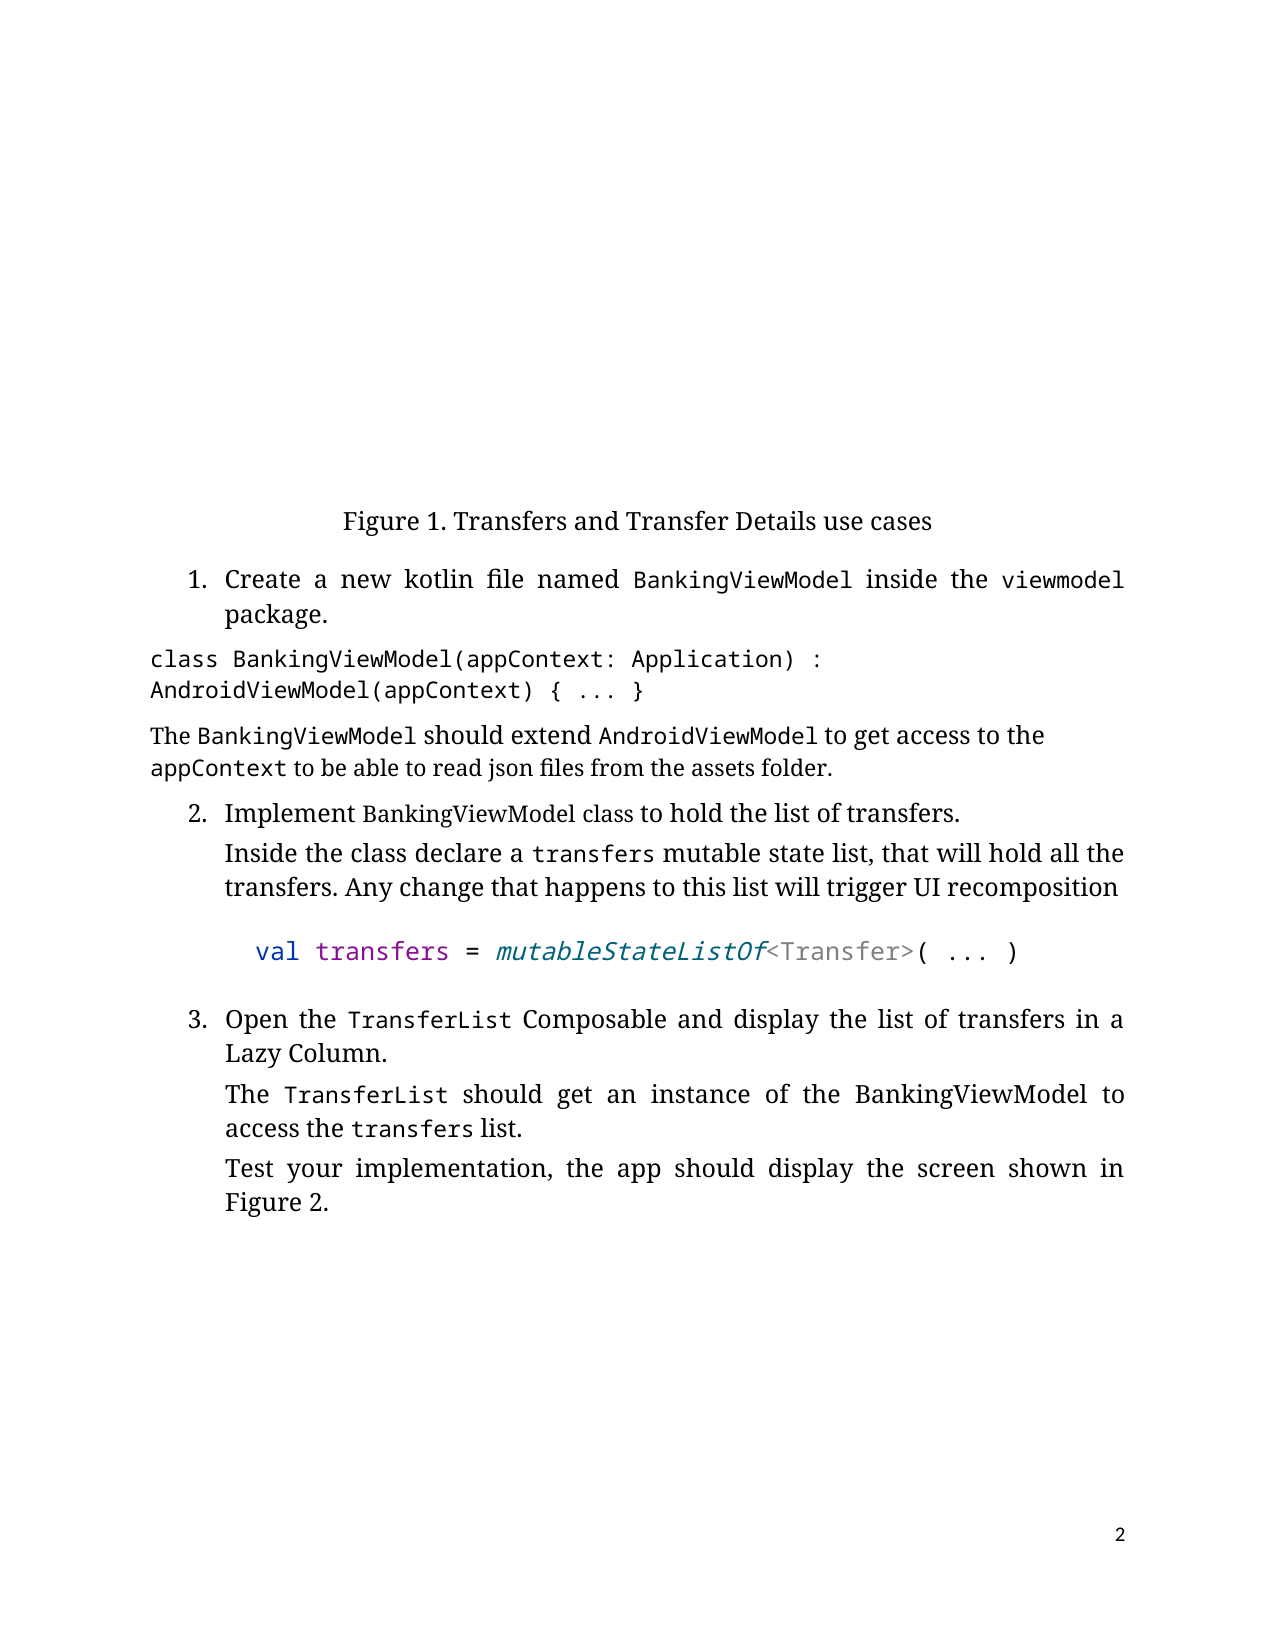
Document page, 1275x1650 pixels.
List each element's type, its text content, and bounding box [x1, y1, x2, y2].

text val transfers = mutableStateListOf<Transfer>( ... ) [150, 910, 1125, 968]
list Create a new kotlin file named BankingViewModel inside the viewmodel package. [187, 562, 1125, 630]
list Implement BankingViewModel class to hold the list of transfers. [187, 796, 1125, 830]
text Figure 1. Transfers and Transfer Details use cases [150, 503, 1125, 537]
list Test your implementation, the app should display the screen shown in Figure 2. [225, 1151, 1125, 1219]
list Inside the class declare a transfers mutable state list, that will hold all the transfers. Any change that happens to this list will trigger UI recomposition [224, 836, 1125, 904]
list The TransferList should get an instance of the BankingViewModel to access the transfers list. [225, 1076, 1125, 1144]
text class BankingViewModel(appContext: Application) : AndroidViewModel(appContext) { ... } [150, 643, 1125, 705]
list Open the TransferList Composable and display the list of transfers in a Lazy Column. [187, 1002, 1125, 1070]
text The BankingViewModel should extend AndroidViewModel to get access to the appContext to be able to read json files from the assets folder. [150, 718, 1125, 783]
